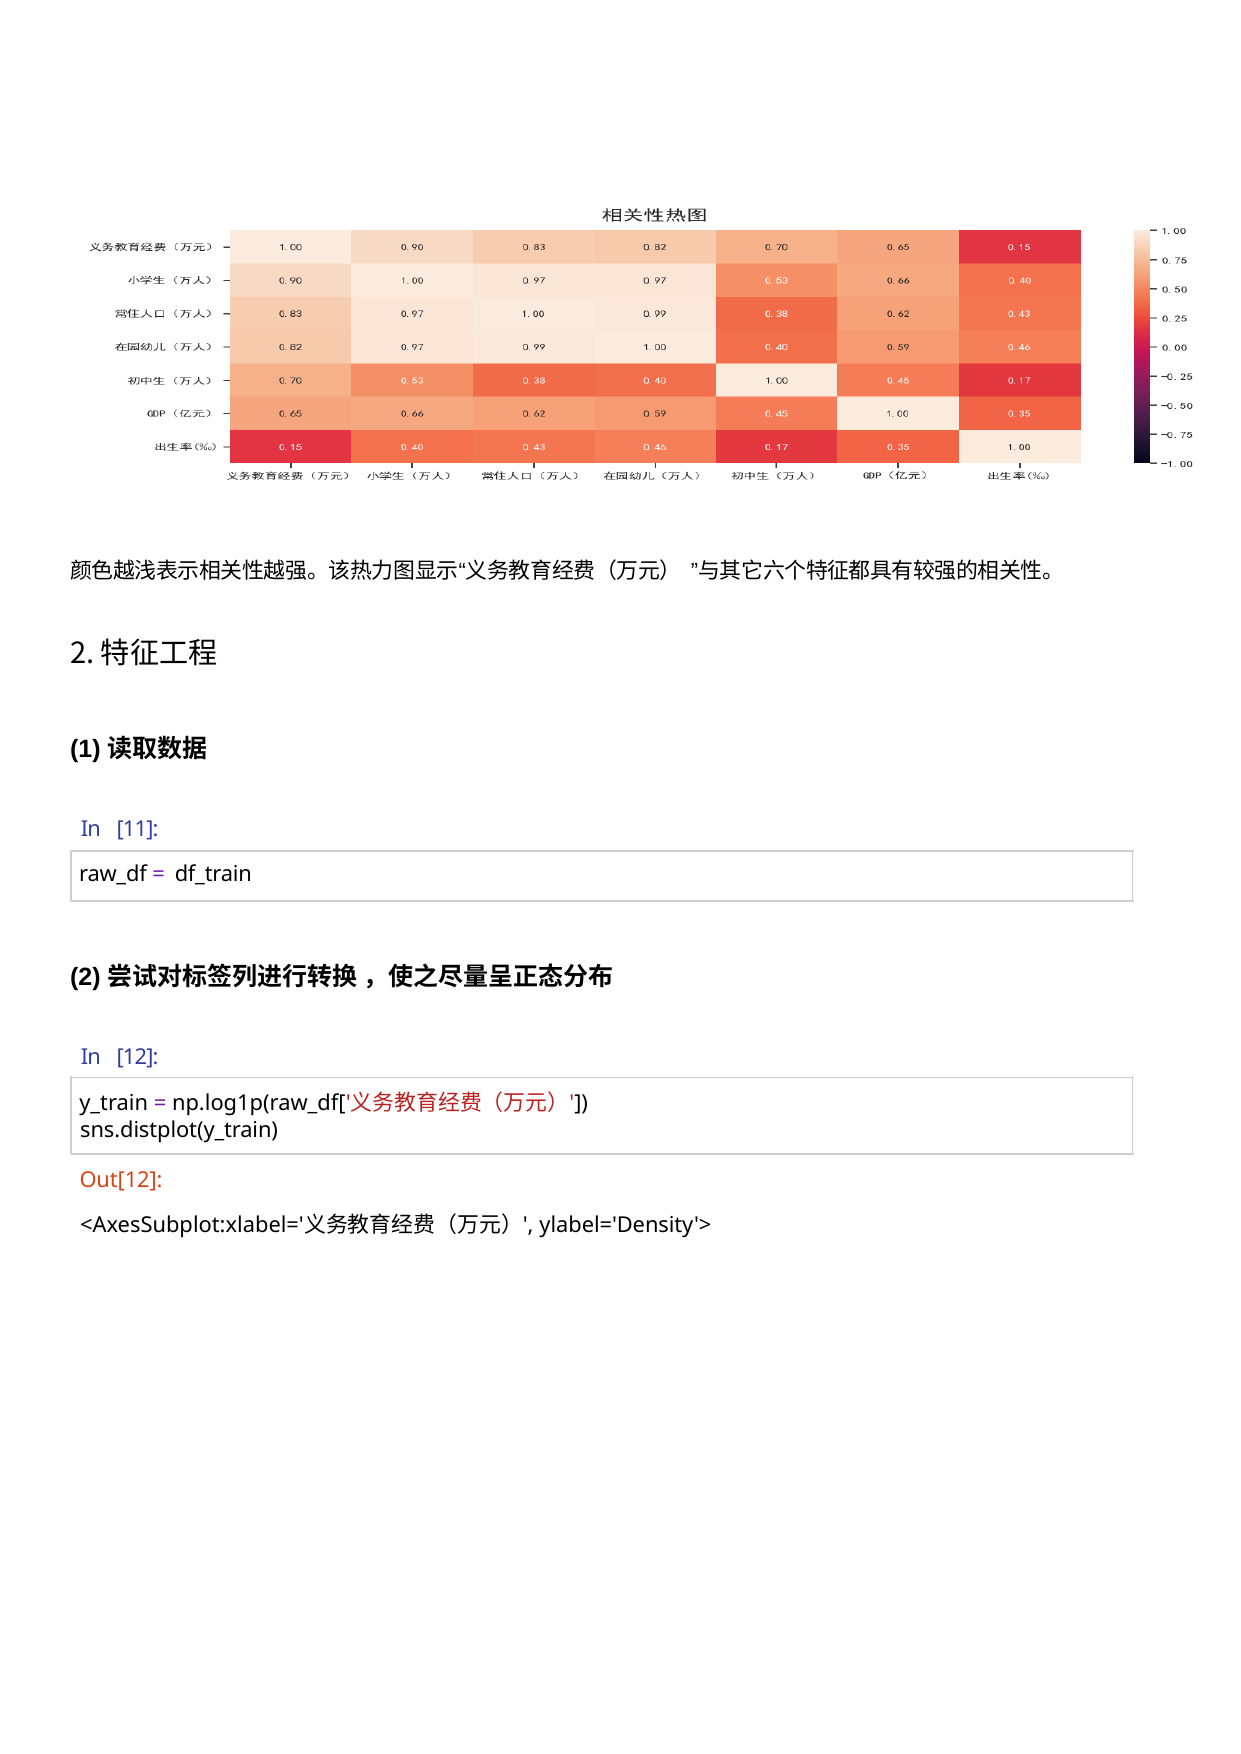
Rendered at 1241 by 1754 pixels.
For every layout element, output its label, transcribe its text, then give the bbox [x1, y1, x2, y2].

text In [12]: [81, 1042, 1133, 1070]
table_header raw_df = df_train [72, 852, 1132, 900]
text 颜色越浅表示相关性越强。该热力图显示“义务教育经费（万元） ”与其它六个特征都具有较强的相关性。 [70, 559, 1133, 583]
text <AxesSubplot:xlabel='义务教育经费（万元）', ylabel='Density'> [80, 1212, 1133, 1238]
subtitle (1) 读取数据 [70, 728, 1133, 765]
subtitle (2) 尝试对标签列进行转换 ，使之尽量呈正态分布 [70, 956, 1133, 992]
text In [11]: [81, 815, 1133, 842]
subtitle 2. 特征工程 [70, 630, 1133, 672]
text Out[12]: [79, 1165, 1133, 1193]
picture [79, 207, 1202, 486]
table_header y_train = np.log1p(raw_df['义务教育经费（万元）']) sns.distplot(y_train) [72, 1078, 1132, 1153]
